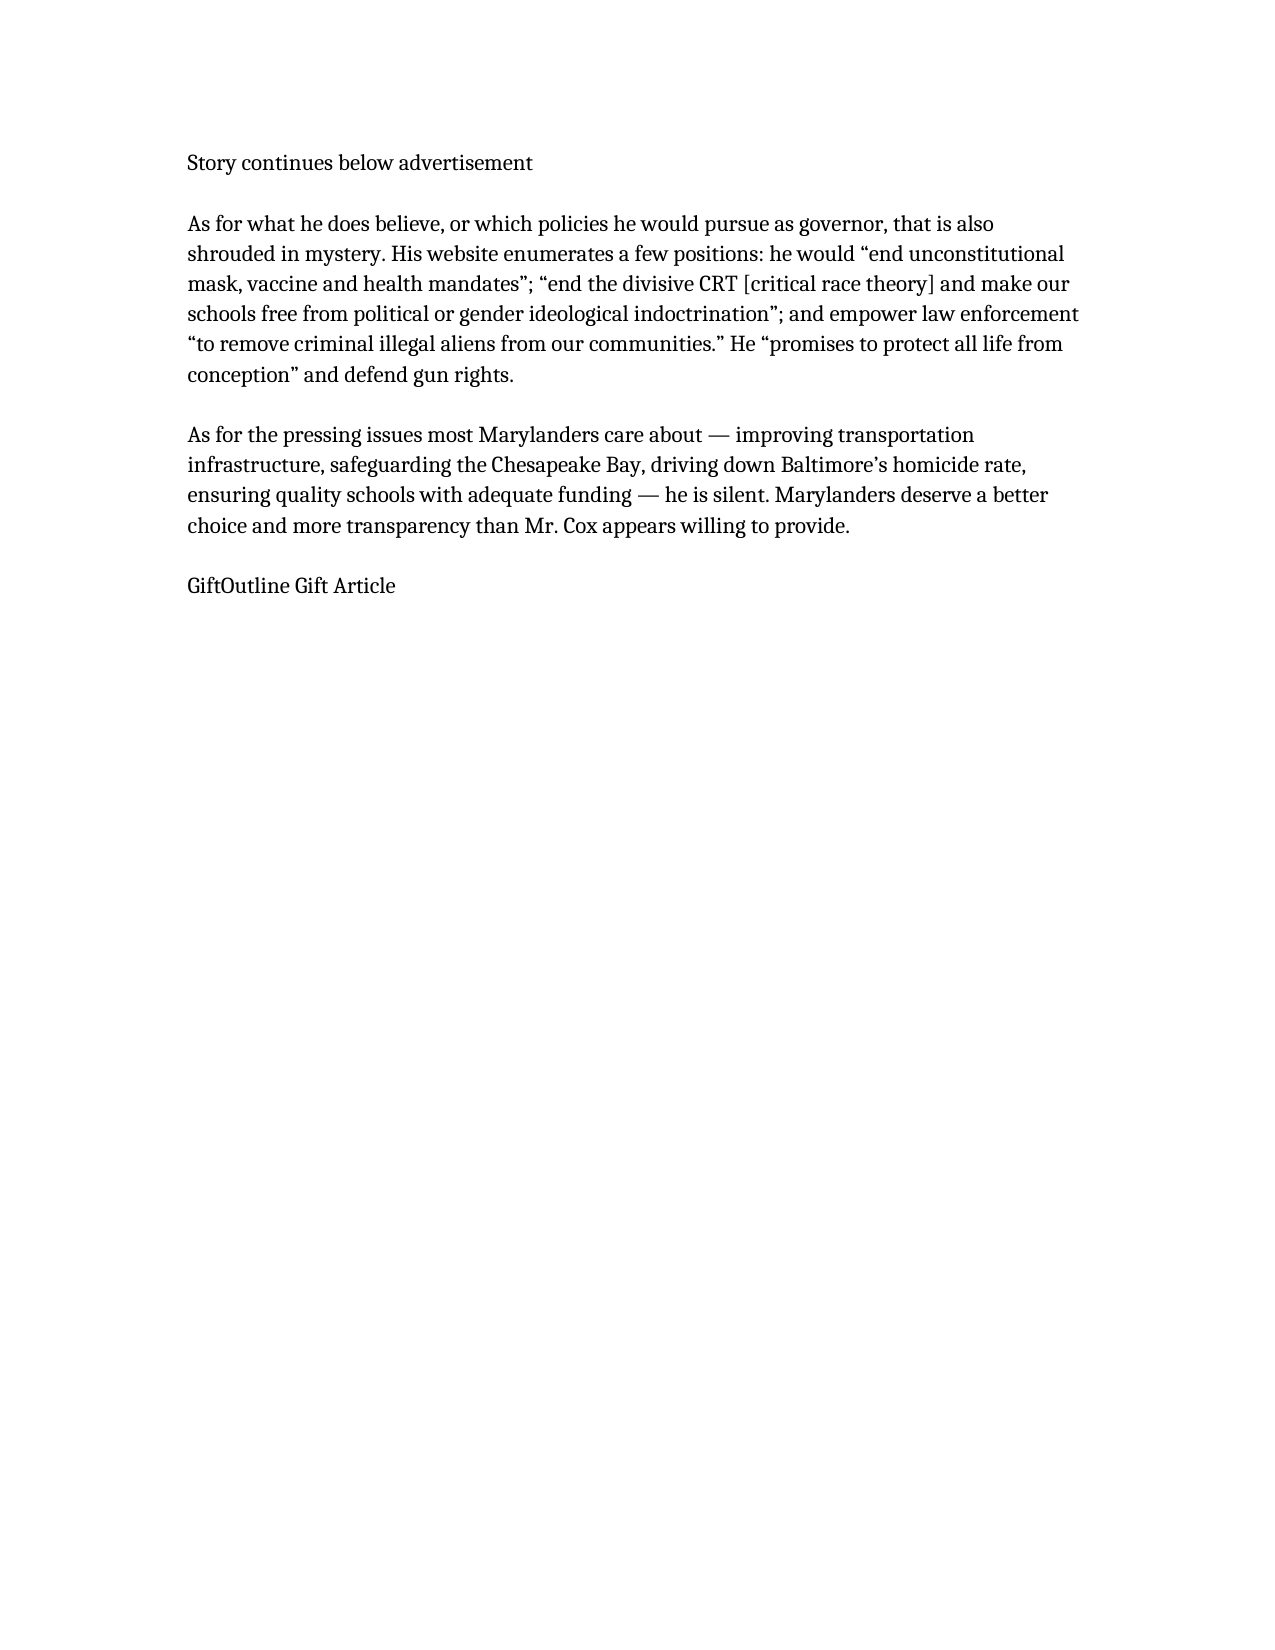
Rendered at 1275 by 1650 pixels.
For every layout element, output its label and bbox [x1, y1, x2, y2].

text [187, 150, 1087, 599]
